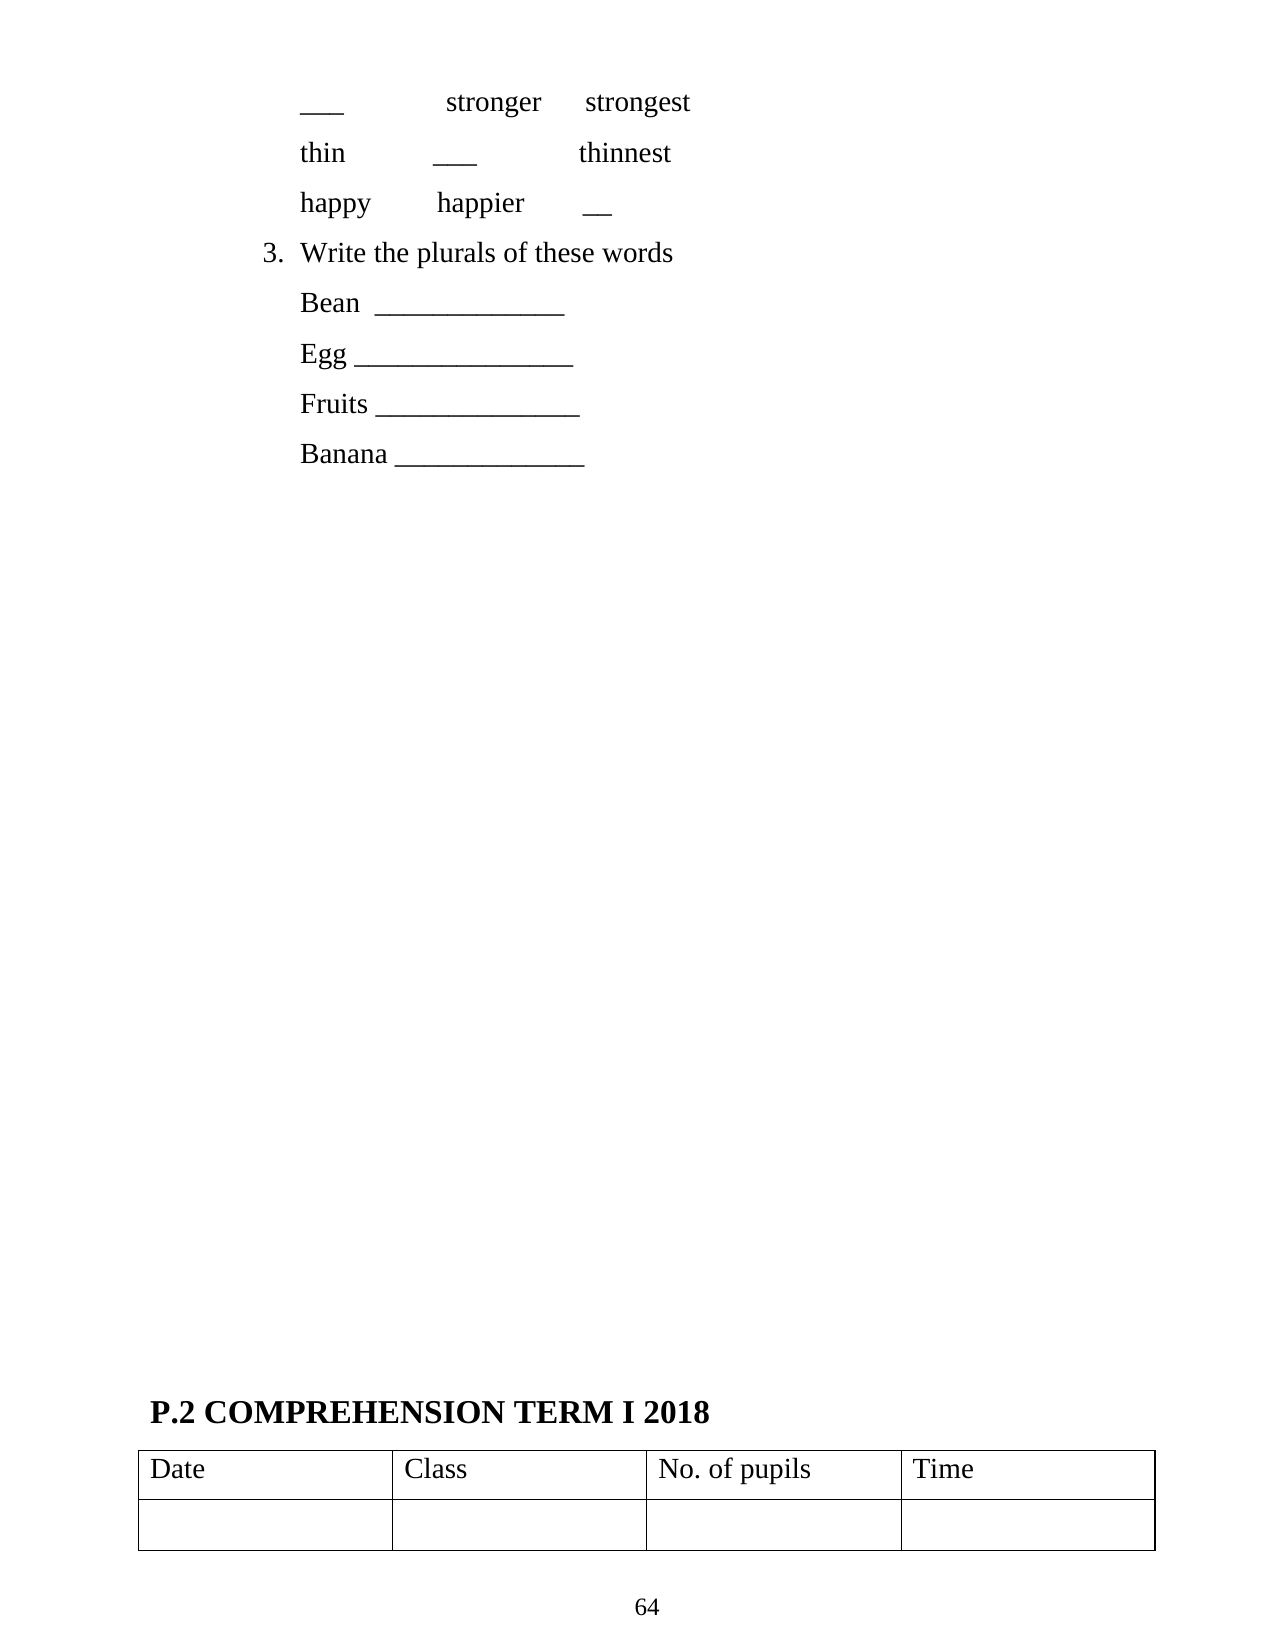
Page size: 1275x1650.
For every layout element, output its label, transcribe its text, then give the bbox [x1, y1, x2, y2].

table_cell [393, 1500, 646, 1550]
text P.2 COMPREHENSION TERM I 2018 [150, 1392, 1144, 1431]
table_header No. of pupils [647, 1451, 901, 1499]
list Write the plurals of these words [262, 235, 1144, 269]
table_cell [647, 1500, 901, 1550]
table_cell [902, 1500, 1154, 1550]
list thin ___ thinnest [300, 135, 1144, 168]
list Banana _____________ [300, 437, 1144, 470]
table_cell [139, 1500, 392, 1550]
table_header Class [393, 1451, 646, 1499]
list Fruits ______________ [300, 386, 1144, 420]
table_header Time [902, 1451, 1154, 1499]
list happy happier __ [300, 185, 1144, 218]
list Bean _____________ [300, 286, 1144, 319]
list Egg _______________ [300, 336, 1144, 369]
table_header Date [139, 1451, 392, 1499]
list ___ stronger strongest [300, 84, 1144, 118]
